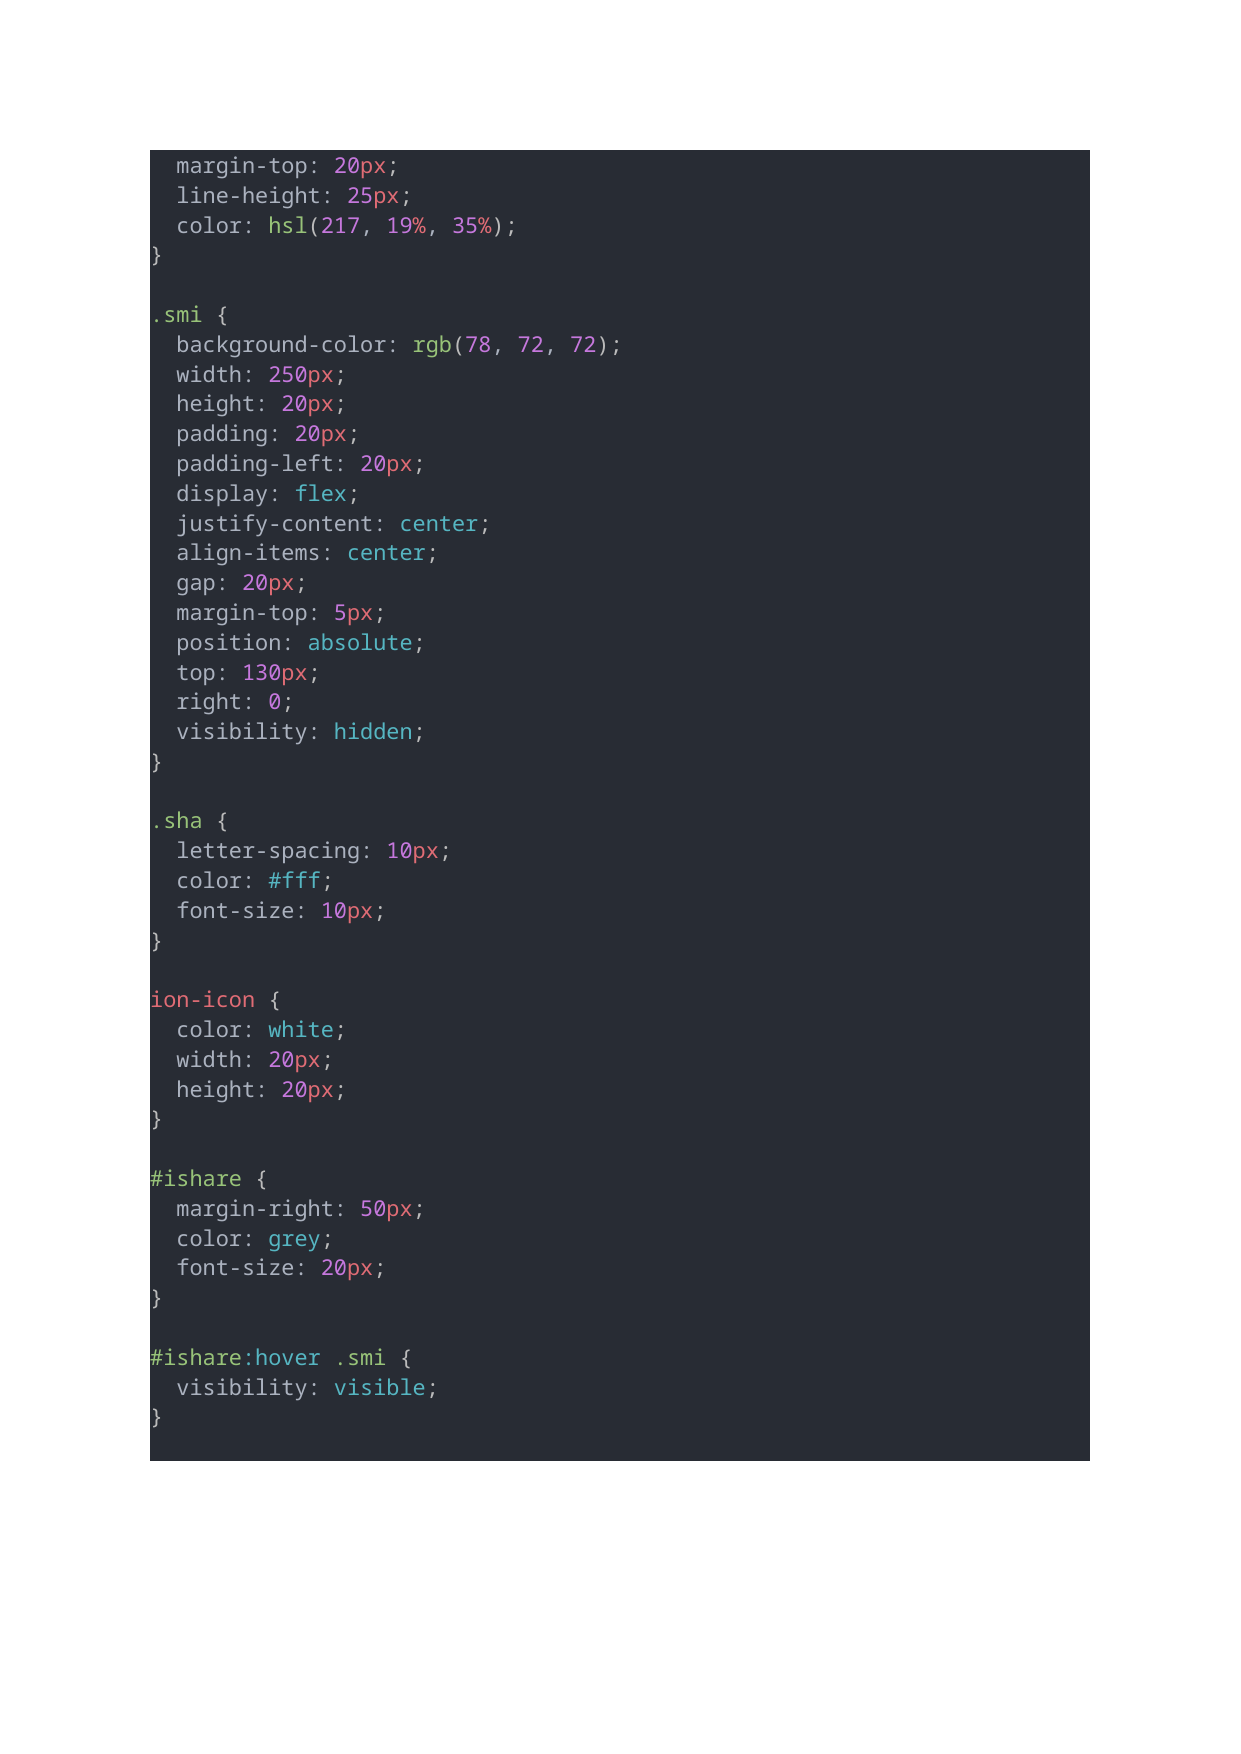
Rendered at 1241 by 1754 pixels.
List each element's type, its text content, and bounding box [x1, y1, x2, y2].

text .smi { [150, 299, 1090, 329]
text } [150, 1401, 1090, 1431]
text #ishare:hover .smi { [150, 1342, 1090, 1371]
text #ishare { [150, 1163, 1090, 1193]
text } [150, 239, 1090, 269]
text color: hsl(217, 19%, 35%); [150, 209, 1090, 239]
text background-color: rgb(78, 72, 72); [150, 329, 1090, 358]
text } [150, 746, 1090, 776]
text color: #fff; [150, 865, 1090, 895]
text gap: 20px; [150, 567, 1090, 597]
text } [150, 1103, 1090, 1133]
text width: 20px; [150, 1044, 1090, 1073]
text letter-spacing: 10px; [150, 835, 1090, 865]
text color: white; [150, 1014, 1090, 1044]
text .sha { [150, 805, 1090, 835]
text justify-content: center; [150, 507, 1090, 537]
text margin-top: 5px; [150, 597, 1090, 627]
text margin-top: 20px; [150, 150, 1090, 180]
text margin-right: 50px; [150, 1193, 1090, 1222]
text top: 130px; [150, 656, 1090, 686]
text width: 250px; [150, 358, 1090, 388]
text ion-icon { [150, 984, 1090, 1014]
text padding-left: 20px; [150, 448, 1090, 478]
text position: absolute; [150, 627, 1090, 656]
text line-height: 25px; [150, 180, 1090, 209]
text color: grey; [150, 1222, 1090, 1252]
text padding: 20px; [150, 418, 1090, 448]
text font-size: 10px; [150, 895, 1090, 924]
text align-items: center; [150, 537, 1090, 567]
text visibility: visible; [150, 1371, 1090, 1401]
text font-size: 20px; [150, 1252, 1090, 1282]
text right: 0; [150, 686, 1090, 716]
text visibility: hidden; [150, 716, 1090, 746]
text } [150, 1282, 1090, 1312]
text display: flex; [150, 478, 1090, 507]
text height: 20px; [150, 388, 1090, 418]
text height: 20px; [150, 1073, 1090, 1103]
text } [150, 924, 1090, 954]
